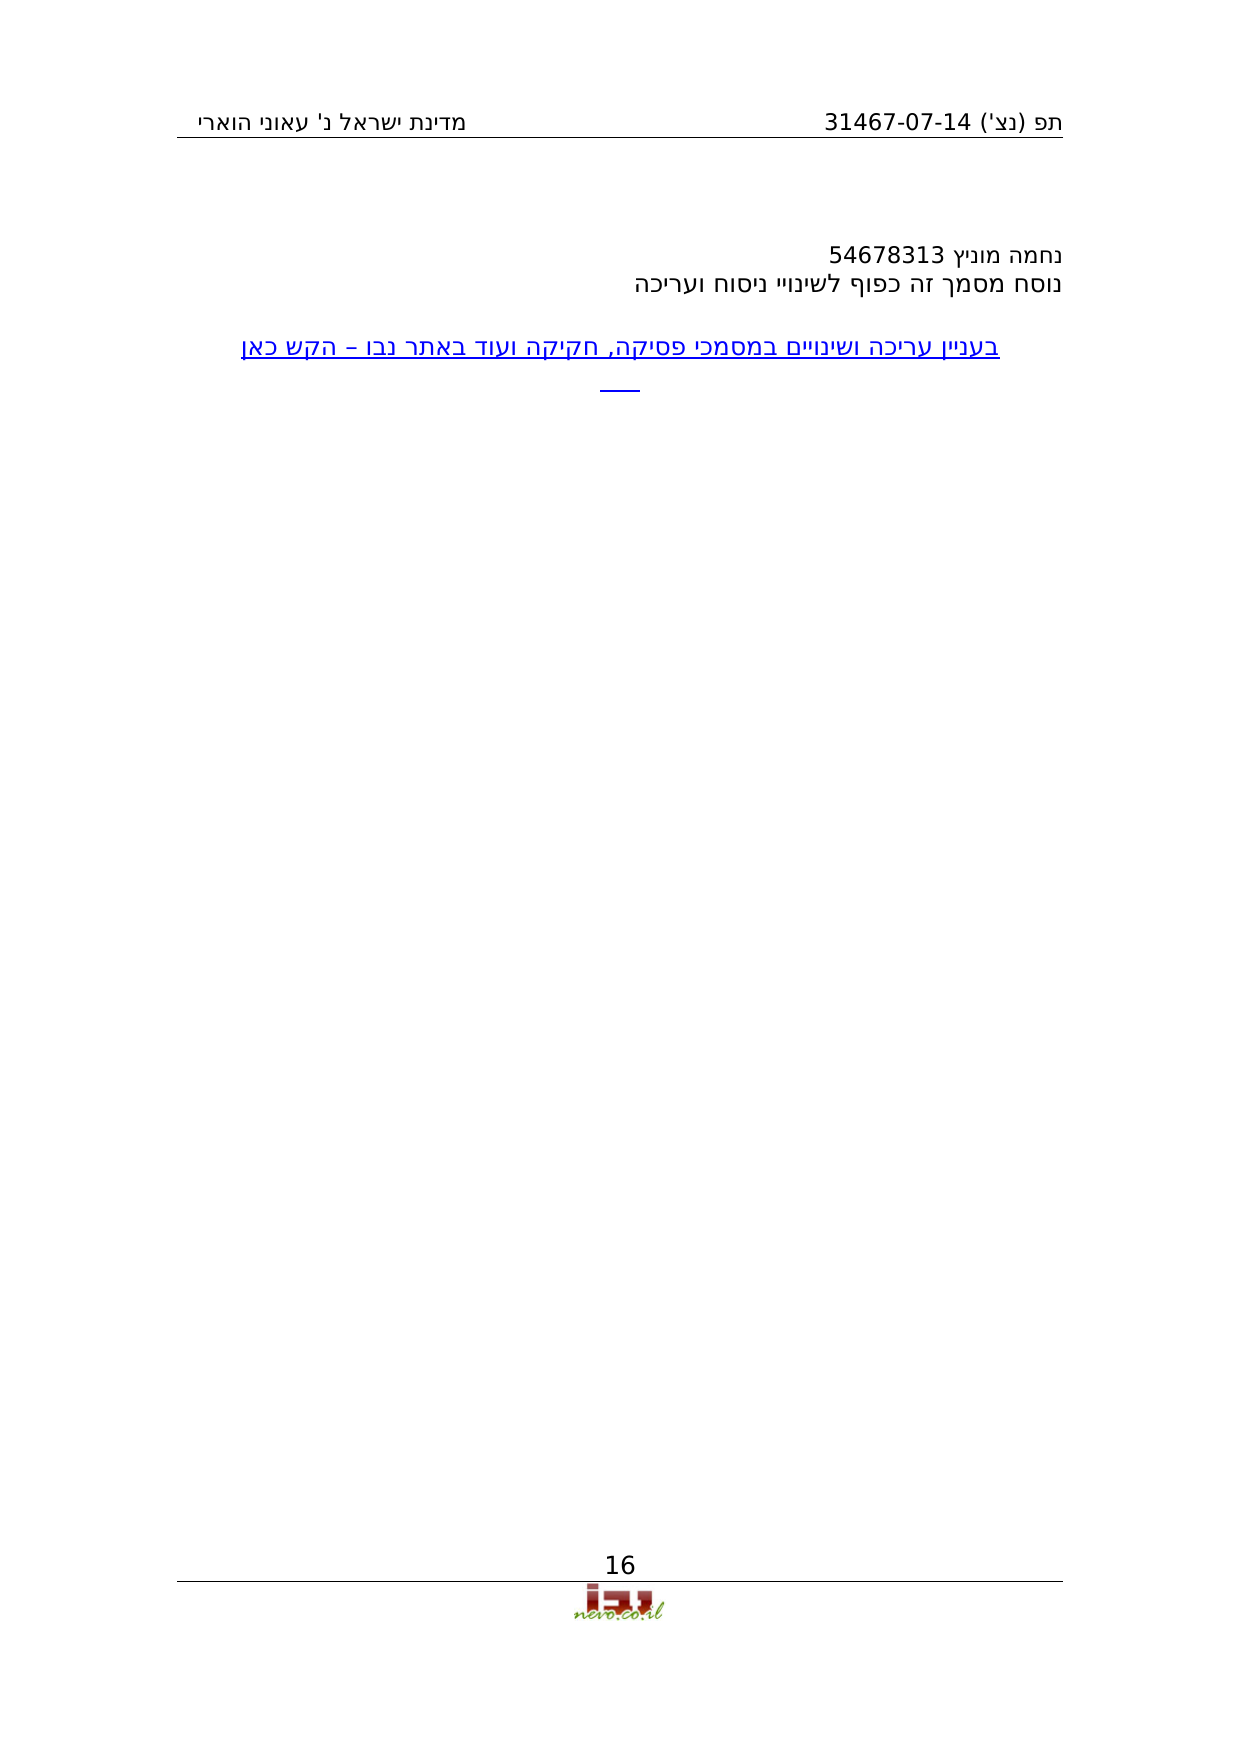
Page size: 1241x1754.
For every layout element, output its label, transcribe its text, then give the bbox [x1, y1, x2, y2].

text בעניין עריכה ושינויים במסמכי פסיקה, חקיקה ועוד באתר נבו – הקש כאן [177, 332, 1063, 362]
text נוסח מסמך זה כפוף לשינויי ניסוח ועריכה [177, 269, 1063, 298]
text נחמה מוניץ 54678313 [177, 242, 1063, 269]
picture [574, 1583, 666, 1621]
